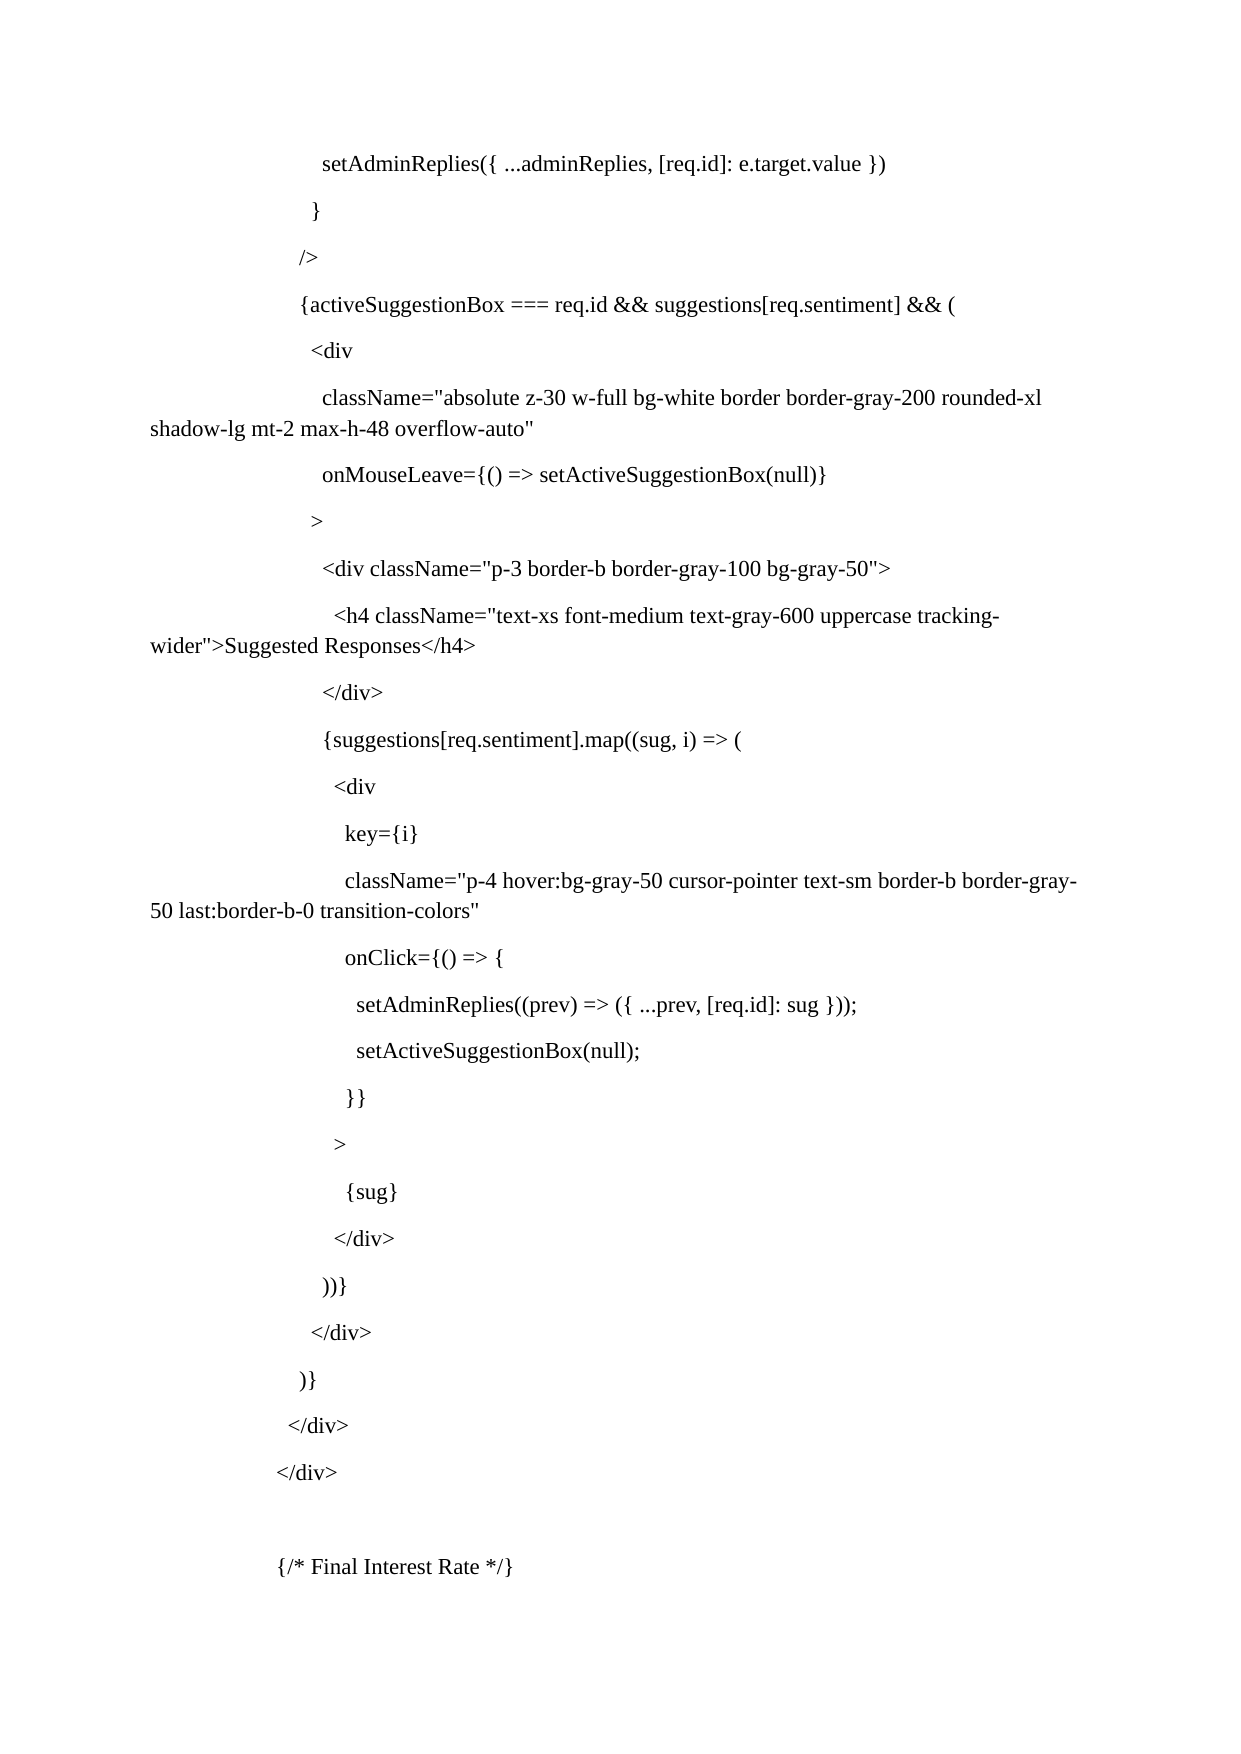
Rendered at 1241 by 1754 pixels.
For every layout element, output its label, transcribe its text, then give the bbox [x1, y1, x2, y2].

text ))} [150, 1272, 1090, 1298]
text /> [150, 244, 1090, 270]
text > [150, 1131, 1090, 1158]
text onClick={() => { [150, 944, 1090, 970]
text <div className="p-3 border-b border-gray-100 bg-gray-50"> [150, 555, 1090, 582]
text <div [150, 337, 1090, 364]
text </div> [150, 679, 1090, 706]
text )} [150, 1366, 1090, 1392]
text setAdminReplies((prev) => ({ ...prev, [req.id]: sug })); [150, 991, 1090, 1017]
text </div> [150, 1412, 1090, 1439]
text setActiveSuggestionBox(null); [150, 1037, 1090, 1064]
text className="p-4 hover:bg-gray-50 cursor-pointer text-sm border-b border-gray-50 last:border-b-0 transition-colors" [150, 867, 1090, 923]
text > [150, 508, 1090, 535]
text <h4 className="text-xs font-medium text-gray-600 uppercase tracking-wider">Suggested Responses</h4> [150, 602, 1090, 659]
text <div [150, 773, 1090, 799]
text {/* Final Interest Rate */} [150, 1553, 1090, 1579]
text className="absolute z-30 w-full bg-white border border-gray-200 rounded-xl shadow-lg mt-2 max-h-48 overflow-auto" [150, 384, 1090, 441]
text } [150, 197, 1090, 223]
text }} [150, 1084, 1090, 1111]
text key={i} [150, 820, 1090, 846]
text </div> [150, 1225, 1090, 1251]
text </div> [150, 1319, 1090, 1345]
text onMouseLeave={() => setActiveSuggestionBox(null)} [150, 461, 1090, 488]
text setAdminReplies({ ...adminReplies, [req.id]: e.target.value }) [150, 150, 1090, 176]
text </div> [150, 1459, 1090, 1486]
text {activeSuggestionBox === req.id && suggestions[req.sentiment] && ( [150, 291, 1090, 317]
text {sug} [150, 1178, 1090, 1204]
text {suggestions[req.sentiment].map((sug, i) => ( [150, 726, 1090, 752]
